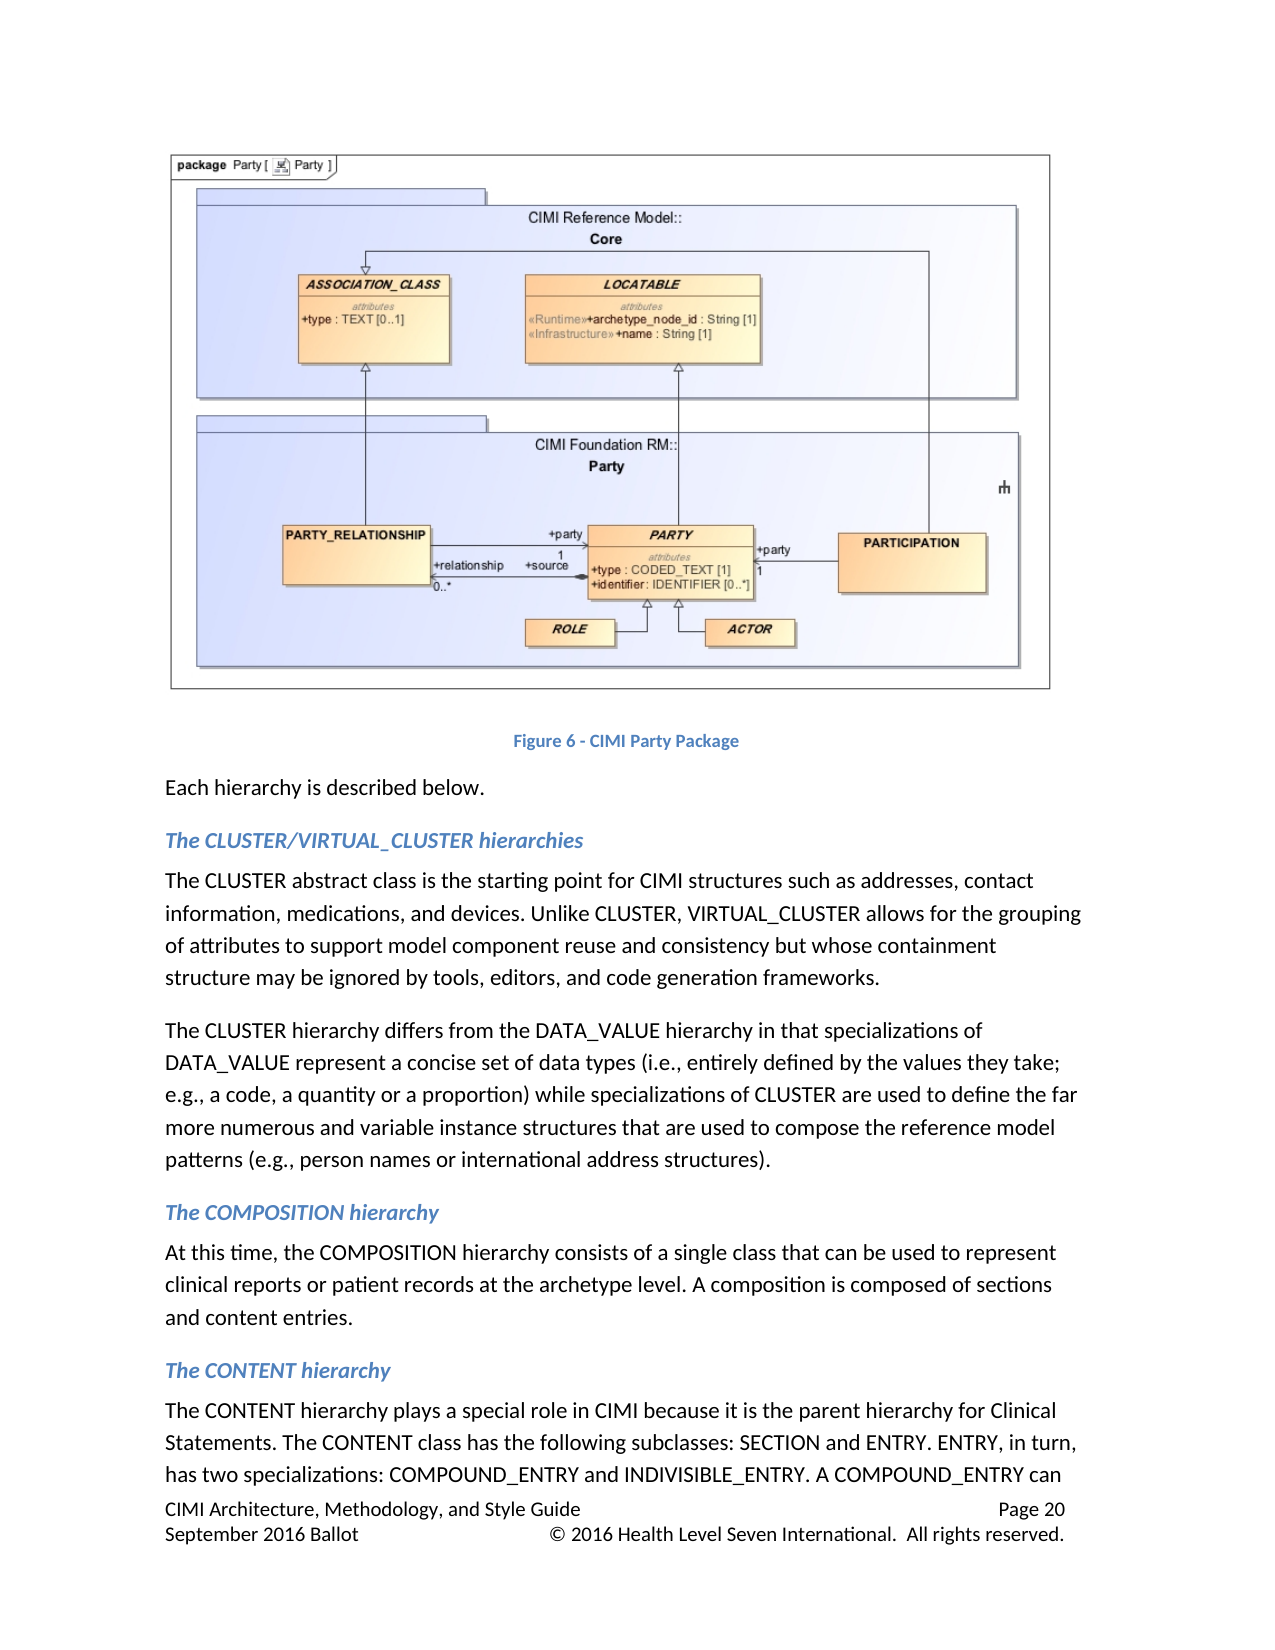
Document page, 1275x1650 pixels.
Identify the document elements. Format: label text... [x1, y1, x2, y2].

text The CLUSTER abstract class is the starting point for CIMI structures such as addresses, contact information, medications, and devices. Unlike CLUSTER, VIRTUAL_CLUSTER allows for the grouping of attributes to support model component reuse and consistency but whose containment structure may be ignored by tools, editors, and code generation frameworks. [165, 866, 1087, 991]
text At this time, the COMPOSITION hierarchy consists of a single class that can be used to represent clinical reports or patient records at the archetype level. A composition is composed of sections and content entries. [165, 1238, 1087, 1331]
text The CLUSTER hierarchy differs from the DATA_VALUE hierarchy in that specializations of DATA_VALUE represent a concise set of data types (i.e., entirely defined by the values they take; e.g., a code, a quantity or a proportion) while specializations of CLUSTER are used to define the far more numerous and variable instance structures that are used to compose the reference model patterns (e.g., person names or international address structures). [165, 1016, 1087, 1173]
picture [165, 150, 1065, 705]
text Figure 6 - CIMI Party Package [165, 729, 1087, 752]
subtitle The CONTENT hierarchy [165, 1356, 1087, 1384]
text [165, 1396, 1087, 1489]
subtitle The CLUSTER/VIRTUAL_CLUSTER hierarchies [165, 826, 1087, 854]
text Each hierarchy is described below. [165, 773, 1087, 801]
subtitle The COMPOSITION hierarchy [165, 1198, 1087, 1226]
